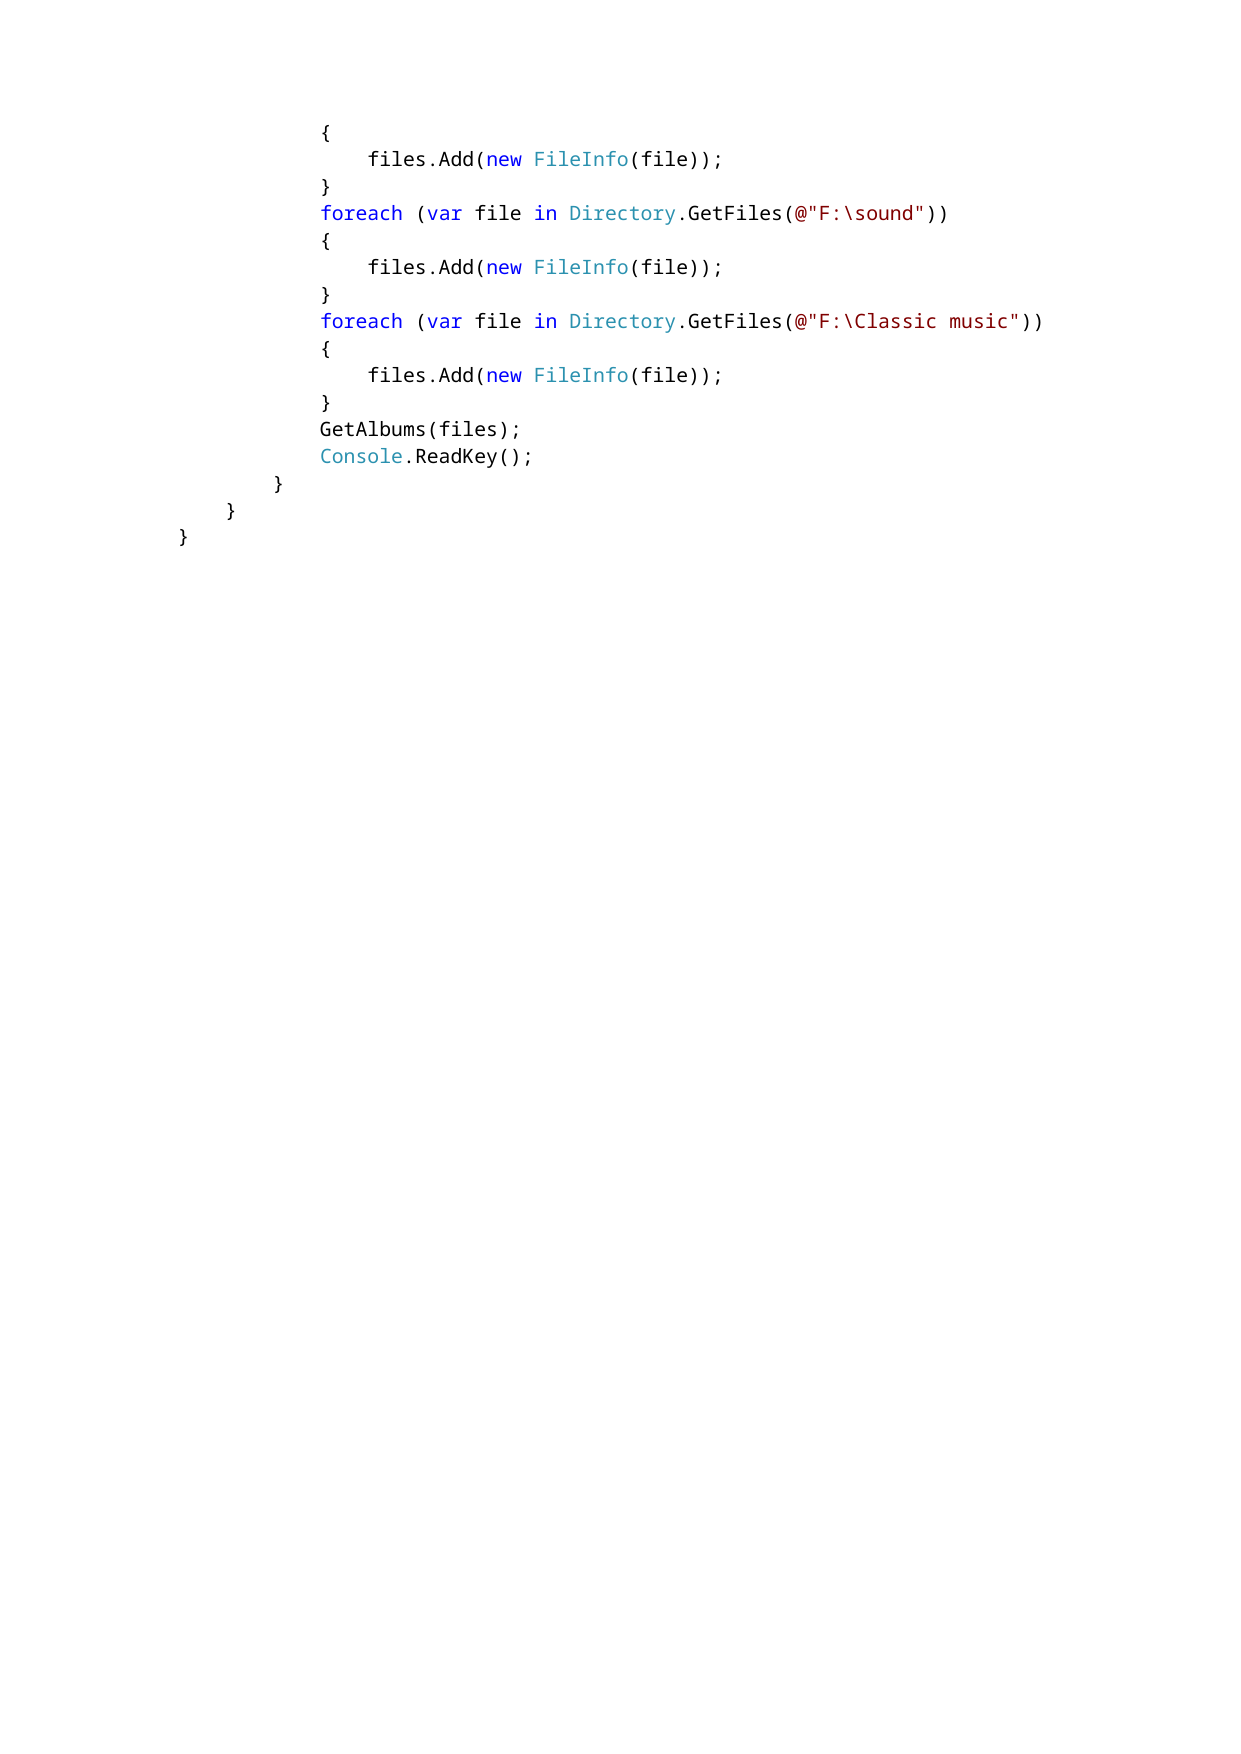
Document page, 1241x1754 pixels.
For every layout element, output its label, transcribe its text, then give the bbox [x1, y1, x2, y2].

text } [177, 469, 1152, 496]
text files.Add(new FileInfo(file)); [177, 361, 1152, 388]
text foreach (var file in Directory.GetFiles(@"F:\Classic music")) [177, 307, 1152, 334]
text foreach (var file in Directory.GetFiles(@"F:\sound")) [177, 199, 1152, 226]
text } [177, 172, 1152, 199]
text { [177, 226, 1152, 253]
text } [177, 280, 1152, 307]
text Console.ReadKey(); [177, 442, 1152, 469]
text } [177, 523, 1152, 550]
text } [177, 496, 1152, 523]
text } [177, 388, 1152, 415]
text GetAlbums(files); [177, 415, 1152, 442]
text files.Add(new FileInfo(file)); [177, 145, 1152, 172]
text { [177, 334, 1152, 361]
text { [177, 118, 1152, 145]
text files.Add(new FileInfo(file)); [177, 253, 1152, 280]
